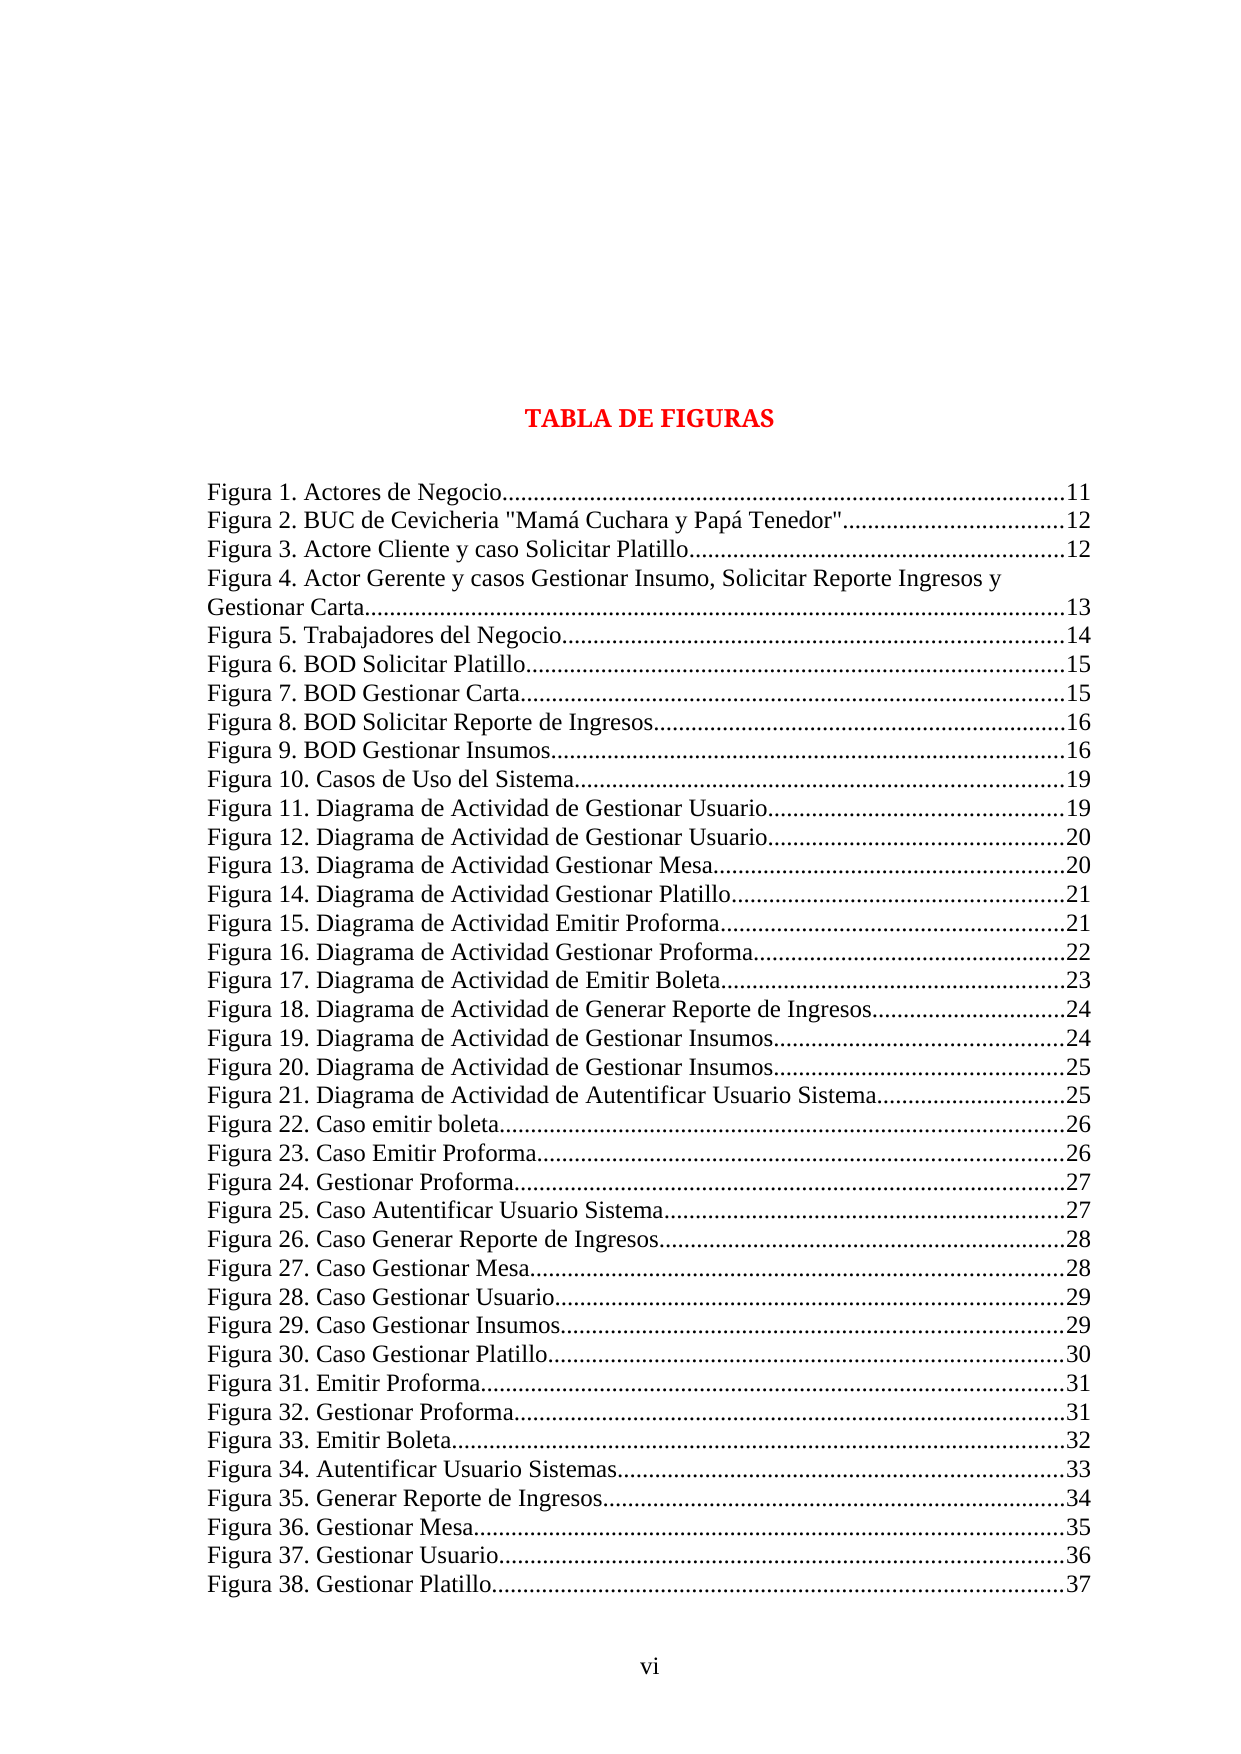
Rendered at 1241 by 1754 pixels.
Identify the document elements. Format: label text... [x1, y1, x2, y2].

text Figura 8. BOD Solicitar Reporte de Ingresos 16 [207, 707, 1092, 736]
text Figura 21. Diagrama de Actividad de Autentificar Usuario Sistema 25 [207, 1081, 1092, 1109]
text Figura 10. Casos de Uso del Sistema 19 [207, 764, 1092, 793]
text Figura 22. Caso emitir boleta 26 [207, 1109, 1092, 1138]
text Figura 18. Diagrama de Actividad de Generar Reporte de Ingresos 24 [207, 994, 1092, 1023]
text Figura 17. Diagrama de Actividad de Emitir Boleta 23 [207, 966, 1092, 994]
subtitle TABLA DE FIGURAS [207, 401, 1092, 435]
text Figura 3. Actore Cliente y caso Solicitar Platillo 12 [207, 534, 1092, 563]
text Figura 25. Caso Autentificar Usuario Sistema 27 [207, 1196, 1092, 1224]
text Figura 29. Caso Gestionar Insumos 29 [207, 1311, 1092, 1339]
text Figura 11. Diagrama de Actividad de Gestionar Usuario 19 [207, 793, 1092, 822]
text Figura 19. Diagrama de Actividad de Gestionar Insumos 24 [207, 1023, 1092, 1052]
text Figura 14. Diagrama de Actividad Gestionar Platillo 21 [207, 879, 1092, 908]
text Figura 9. BOD Gestionar Insumos 16 [207, 736, 1092, 764]
text Figura 5. Trabajadores del Negocio 14 [207, 621, 1092, 649]
text Figura 35. Generar Reporte de Ingresos 34 [207, 1483, 1092, 1512]
text Figura 33. Emitir Boleta 32 [207, 1426, 1092, 1454]
text Figura 4. Actor Gerente y casos Gestionar Insumo, Solicitar Reporte Ingresos y Gestionar Carta 13 [207, 563, 1092, 621]
text Figura 16. Diagrama de Actividad Gestionar Proforma 22 [207, 937, 1092, 966]
text Figura 13. Diagrama de Actividad Gestionar Mesa 20 [207, 851, 1092, 879]
text Figura 38. Gestionar Platillo 37 [207, 1569, 1092, 1598]
text Figura 15. Diagrama de Actividad Emitir Proforma 21 [207, 908, 1092, 937]
text Figura 37. Gestionar Usuario 36 [207, 1541, 1092, 1569]
text Figura 23. Caso Emitir Proforma 26 [207, 1138, 1092, 1167]
text Figura 28. Caso Gestionar Usuario 29 [207, 1282, 1092, 1311]
text Figura 7. BOD Gestionar Carta 15 [207, 678, 1092, 707]
text Figura 31. Emitir Proforma 31 [207, 1368, 1092, 1397]
text Figura 34. Autentificar Usuario Sistemas 33 [207, 1454, 1092, 1483]
text Figura 30. Caso Gestionar Platillo 30 [207, 1339, 1092, 1368]
text Figura 20. Diagrama de Actividad de Gestionar Insumos 25 [207, 1052, 1092, 1081]
text Figura 2. BUC de Cevicheria "Mamá Cuchara y Papá Tenedor" 12 [207, 506, 1092, 534]
text Figura 26. Caso Generar Reporte de Ingresos 28 [207, 1224, 1092, 1253]
text Figura 36. Gestionar Mesa 35 [207, 1512, 1092, 1541]
text Figura 32. Gestionar Proforma 31 [207, 1397, 1092, 1426]
text Figura 24. Gestionar Proforma 27 [207, 1167, 1092, 1196]
text Figura 1. Actores de Negocio 11 [207, 477, 1092, 506]
text Figura 12. Diagrama de Actividad de Gestionar Usuario 20 [207, 822, 1092, 851]
text Figura 6. BOD Solicitar Platillo 15 [207, 649, 1092, 678]
text Figura 27. Caso Gestionar Mesa 28 [207, 1253, 1092, 1282]
